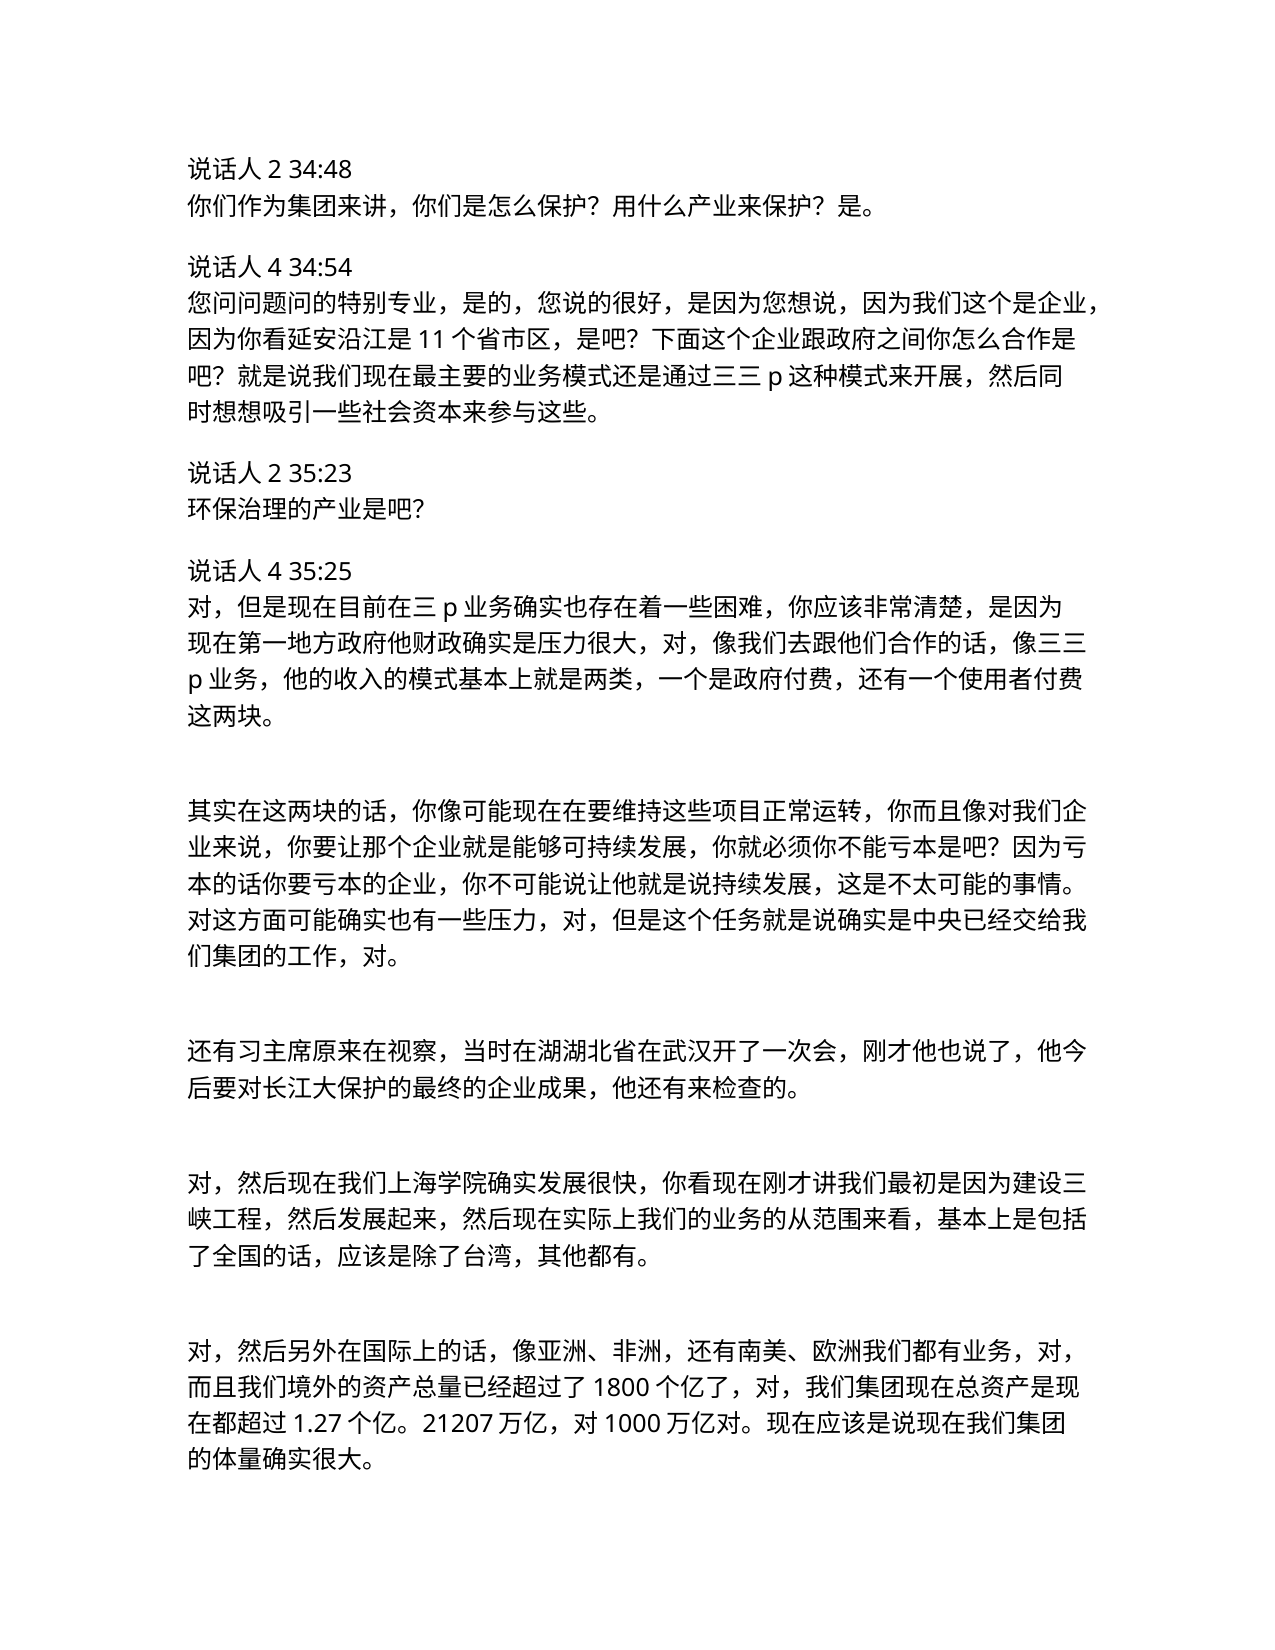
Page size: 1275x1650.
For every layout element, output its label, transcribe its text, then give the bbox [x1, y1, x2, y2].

text 说话人4 34:54 您问问题问的特别专业，是的，您说的很好，是因为您想说，因为我们这个是企业，因为你看延安沿江是11个省市区，是吧？下面这个企业跟政府之间你怎么合作是吧？就是说我们现在最主要的业务模式还是通过三三p这种模式来开展，然后同时想想吸引一些社会资本来参与这些。 [187, 247, 1087, 429]
text 说话人4 35:25 对，但是现在目前在三p业务确实也存在着一些困难，你应该非常清楚，是因为现在第一地方政府他财政确实是压力很大，对，像我们去跟他们合作的话，像三三p业务，他的收入的模式基本上就是两类，一个是政府付费，还有一个使用者付费这两块。 [187, 551, 1087, 732]
text 对，然后另外在国际上的话，像亚洲、非洲，还有南美、欧洲我们都有业务，对，而且我们境外的资产总量已经超过了1800个亿了，对，我们集团现在总资产是现在都超过1.27个亿。21207万亿，对1000万亿对。现在应该是说现在我们集团的体量确实很大。 [187, 1297, 1087, 1476]
text 说话人2 35:23 环保治理的产业是吧？ [187, 454, 1087, 526]
text 还有习主席原来在视察，当时在湖湖北省在武汉开了一次会，刚才他也说了，他今后要对长江大保护的最终的企业成果，他还有来检查的。 [187, 998, 1087, 1104]
text 其实在这两块的话，你像可能现在在要维持这些项目正常运转，你而且像对我们企业来说，你要让那个企业就是能够可持续发展，你就必须你不能亏本是吧？因为亏本的话你要亏本的企业，你不可能说让他就是说持续发展，这是不太可能的事情。对这方面可能确实也有一些压力，对，但是这个任务就是说确实是中央已经交给我们集团的工作，对。 [187, 757, 1087, 973]
text 对，然后现在我们上海学院确实发展很快，你看现在刚才讲我们最初是因为建设三峡工程，然后发展起来，然后现在实际上我们的业务的从范围来看，基本上是包括了全国的话，应该是除了台湾，其他都有。 [187, 1129, 1087, 1272]
text 说话人2 34:48 你们作为集团来讲，你们是怎么保护？用什么产业来保护？是。 [187, 150, 1087, 222]
